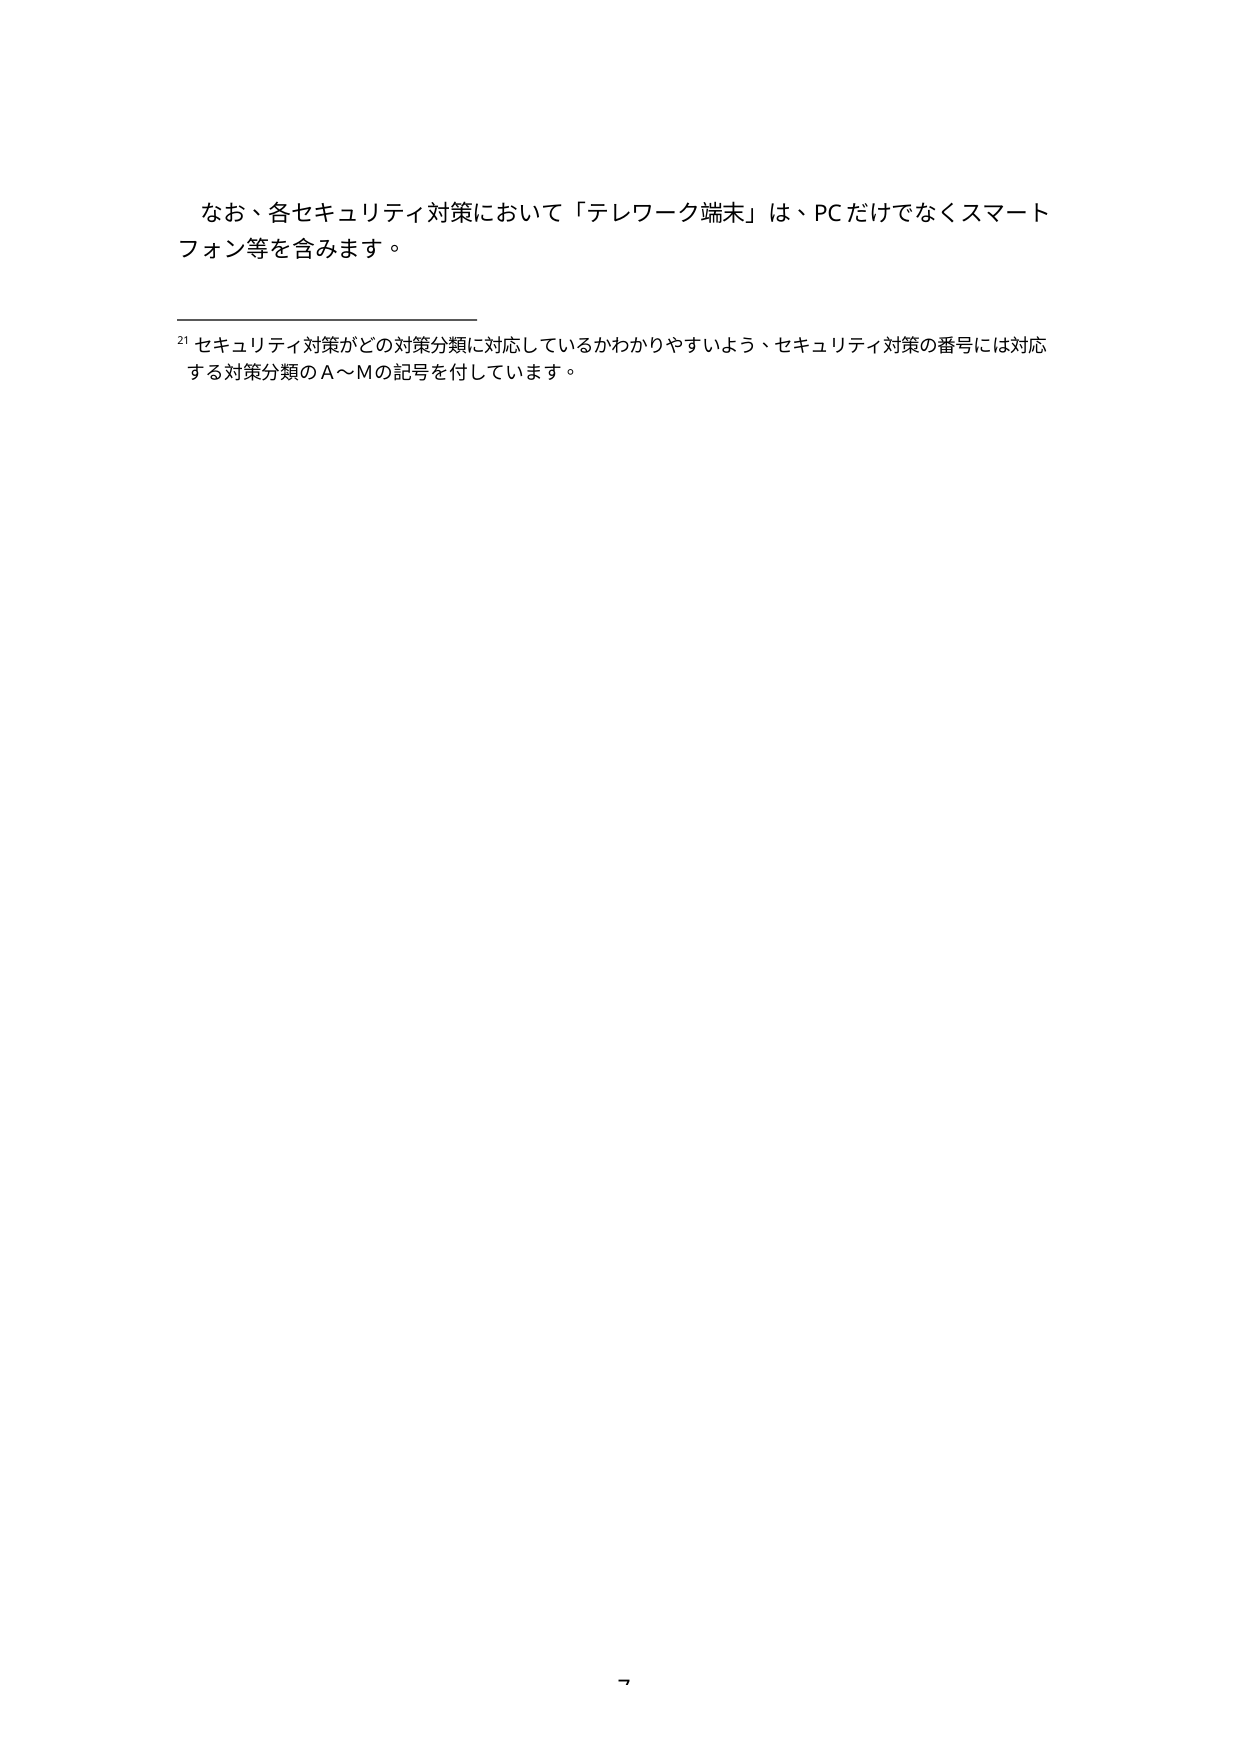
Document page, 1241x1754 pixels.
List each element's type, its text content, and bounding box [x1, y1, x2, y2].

text 21 セキュリティ対策がどの対策分類に対応しているかわかりやすいよう、セキュリティ対策の番号には対応する対策分類のＡ～Ｍの記号を付しています。 [177, 333, 1061, 385]
text なお、各セキュリティ対策において「テレワーク端末」は、PCだけでなくスマートフォン等を含みます。 [177, 197, 1063, 264]
